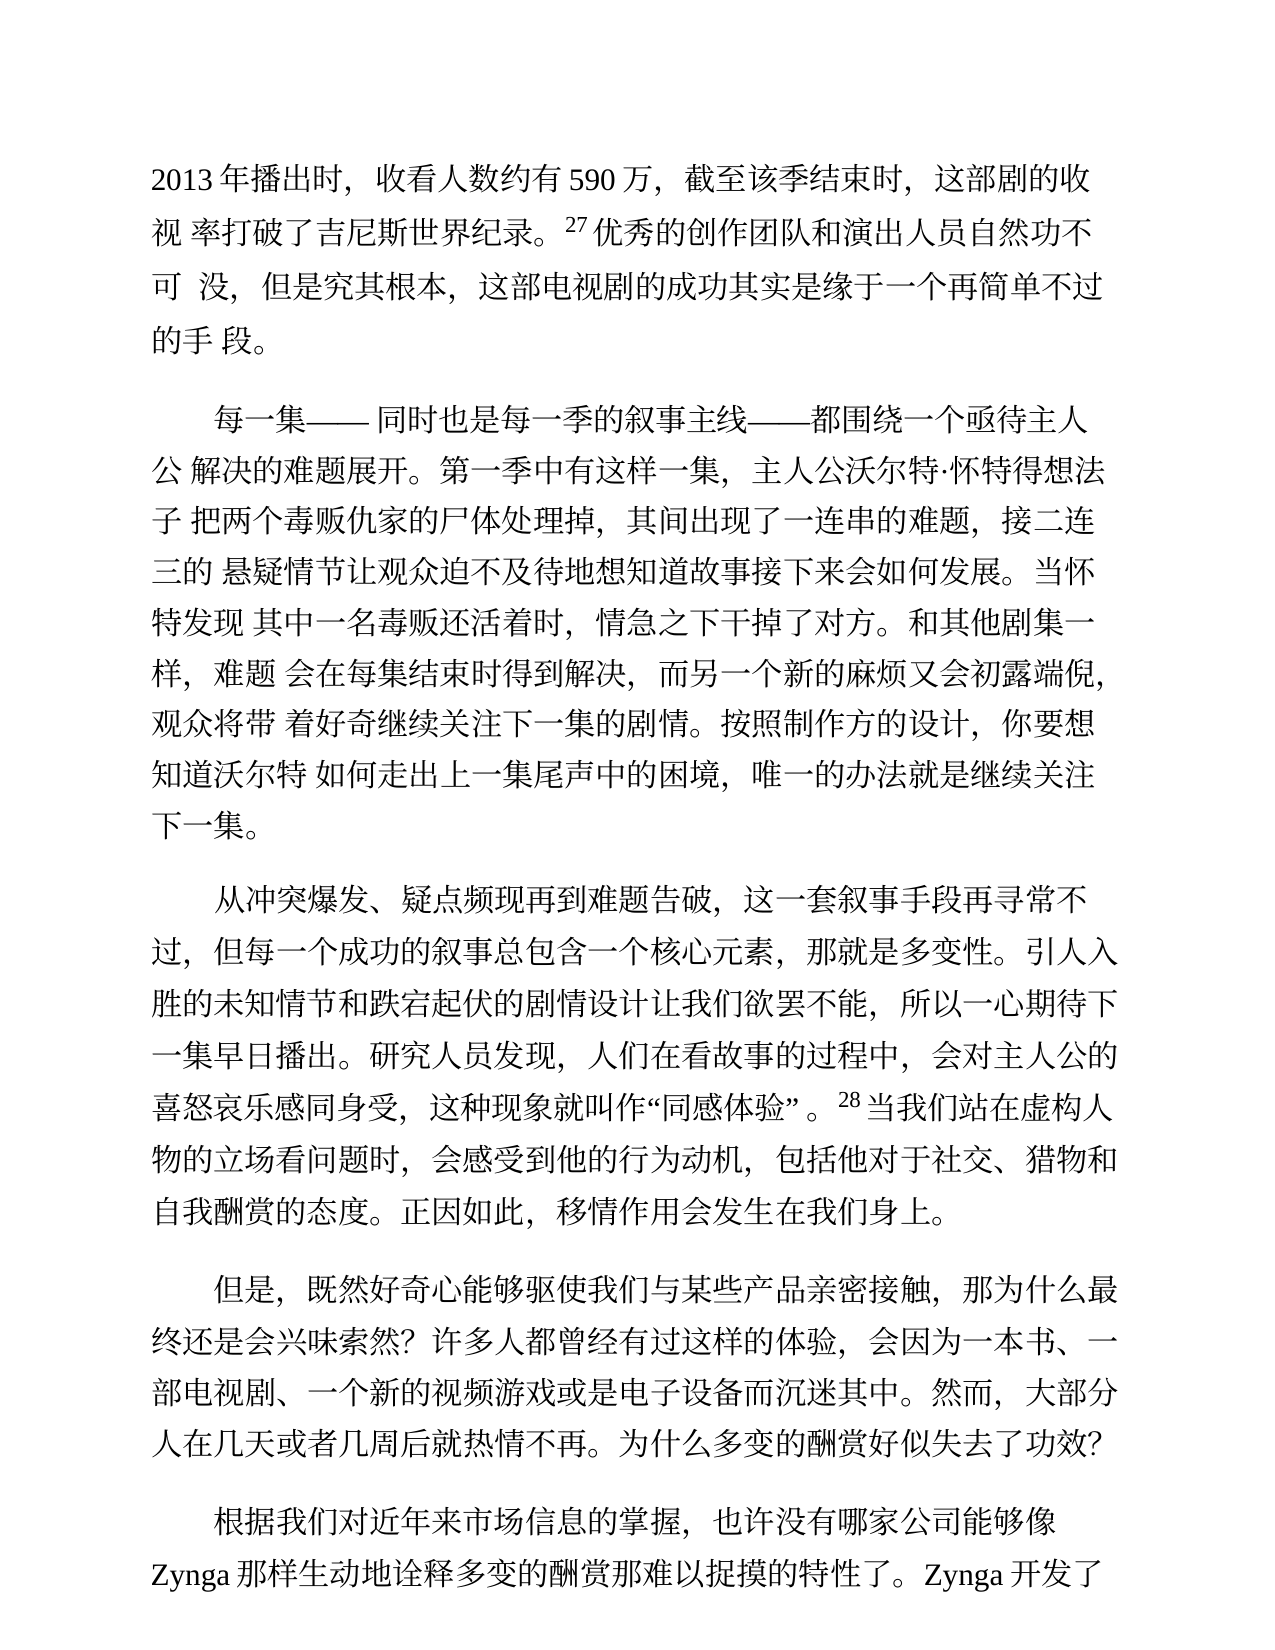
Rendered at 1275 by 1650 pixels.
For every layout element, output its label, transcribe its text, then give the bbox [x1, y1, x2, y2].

text 过，但每一个成功的叙事总包含一个核心元素，那就是多变性。引人入 胜的未知情节和跌宕起伏的剧情设计让我们欲罢不能，所以一心期待下 一集早日播出。研究人员发现，人们在看故事的过程中，会对主人公的 喜怒哀乐感同身受，这种现象就叫作“同感体验” 。28当我们站在虚构人 物的立场看问题时，会感受到他的行为动机，包括他对于社交、猎物和 自我酬赏的态度。正因如此，移情作用会发生在我们身上。 [151, 928, 1119, 1233]
text 2013年播出时，收看人数约有590万，截至该季结束时，这部剧的收视 率打破了吉尼斯世界纪录。27优秀的创作团队和演出人员自然功不可 没，但是究其根本，这部电视剧的成功其实是缘于一个再简单不过的手 段。 [151, 154, 1119, 361]
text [150, 1497, 1112, 1594]
text 但是，既然好奇心能够驱使我们与某些产品亲密接触，那为什么最 终还是会兴味索然？许多人都曾经有过这样的体验，会因为一本书、一 部电视剧、一个新的视频游戏或是电子设备而沉迷其中。然而，大部分 人在几天或者几周后就热情不再。为什么多变的酬赏好似失去了功效？ [151, 1266, 1119, 1464]
text 从冲突爆发、疑点频现再到难题告破，这一套叙事手段再寻常不 [214, 878, 1119, 919]
text 每一集—— 同时也是每一季的叙事主线——都围绕一个亟待主人公 解决的难题展开。第一季中有这样一集，主人公沃尔特·怀特得想法子 把两个毒贩仇家的尸体处理掉，其间出现了一连串的难题，接二连三的 悬疑情节让观众迫不及待地想知道故事接下来会如何发展。当怀特发现 其中一名毒贩还活着时，情急之下干掉了对方。和其他剧集一样，难题 会在每集结束时得到解决，而另一个新的麻烦又会初露端倪，观众将带 着好奇继续关注下一集的剧情。按照制作方的设计，你要想知道沃尔特 如何走出上一集尾声中的困境，唯一的办法就是继续关注下一集。 [151, 395, 1119, 846]
